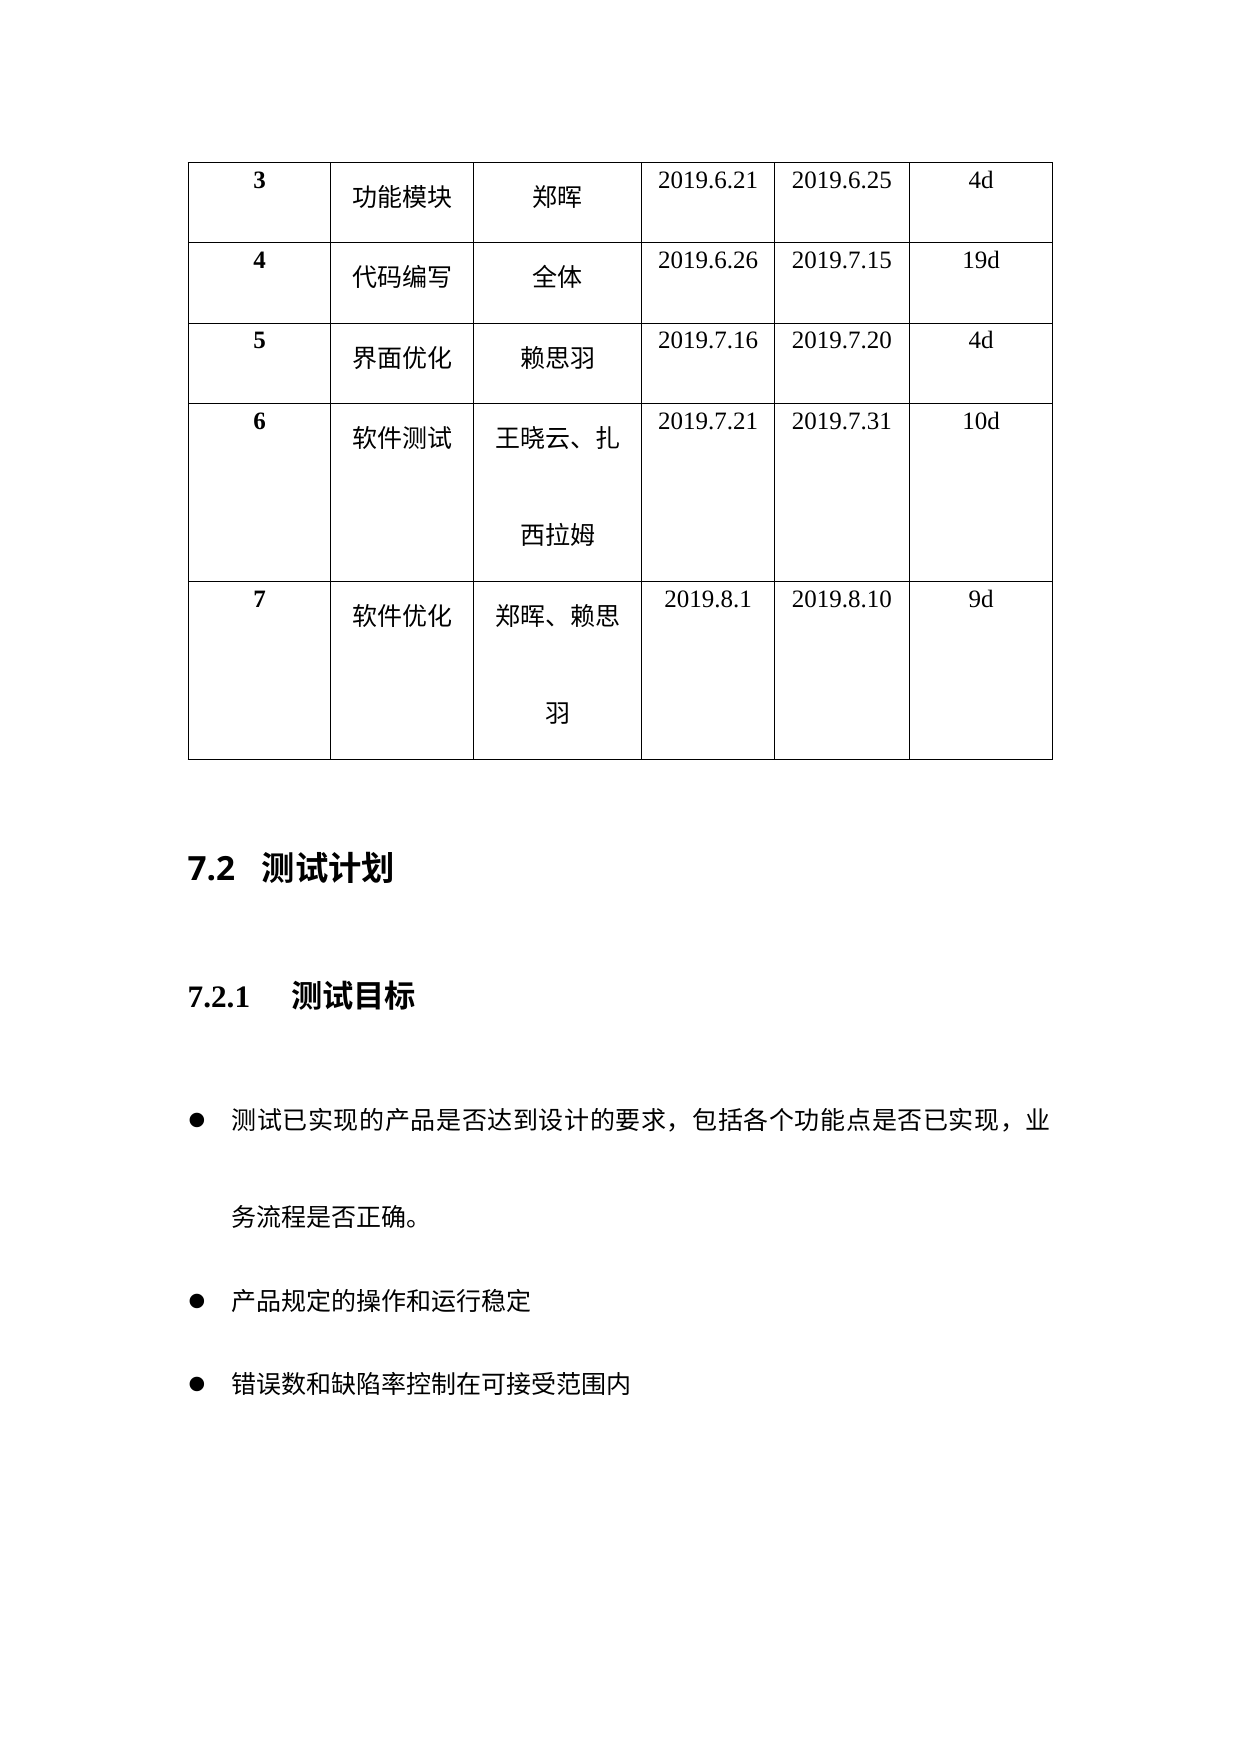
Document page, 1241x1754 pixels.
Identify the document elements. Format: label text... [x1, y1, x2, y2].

table_cell 5 [189, 324, 330, 403]
table_cell 赖思羽 [474, 324, 641, 403]
table_cell 4 [189, 243, 330, 323]
table_cell 全体 [474, 243, 641, 323]
list 测试已实现的产品是否达到设计的要求，包括各个功能点是否已实现，业务流程是否正确。 [187, 1086, 1053, 1248]
table_cell 7 [189, 582, 330, 758]
table_cell 2019.7.20 [775, 324, 909, 403]
table_cell 软件优化 [331, 582, 473, 758]
table_cell 2019.8.1 [642, 582, 774, 758]
table_cell 软件测试 [331, 404, 473, 581]
subtitle 测试目标 [187, 961, 1053, 1026]
table_cell 4d [910, 324, 1052, 403]
table_cell 功能模块 [331, 163, 473, 242]
table_cell 6 [189, 404, 330, 581]
table_cell 2019.7.16 [642, 324, 774, 403]
table_cell 2019.8.10 [775, 582, 909, 758]
list 错误数和缺陷率控制在可接受范围内 [187, 1350, 1053, 1415]
table_cell 2019.7.31 [775, 404, 909, 581]
table_cell 代码编写 [331, 243, 473, 323]
table_cell 界面优化 [331, 324, 473, 403]
table_cell 2019.7.15 [775, 243, 909, 323]
list 产品规定的操作和运行稳定 [187, 1267, 1053, 1332]
table_cell 郑晖 [474, 163, 641, 242]
table_cell 2019.6.26 [642, 243, 774, 323]
table_cell 王晓云、扎西拉姆 [474, 404, 641, 581]
table_cell 19d [910, 243, 1052, 323]
table_cell 9d [910, 582, 1052, 758]
table_cell 2019.6.25 [775, 163, 909, 242]
table_cell 2019.6.21 [642, 163, 774, 242]
table_cell 2019.7.21 [642, 404, 774, 581]
table_cell 4d [910, 163, 1052, 242]
table_cell 3 [189, 163, 330, 242]
table_cell 郑晖、赖思羽 [474, 582, 641, 758]
subtitle 测试计划 [187, 833, 1053, 898]
table_cell 10d [910, 404, 1052, 581]
